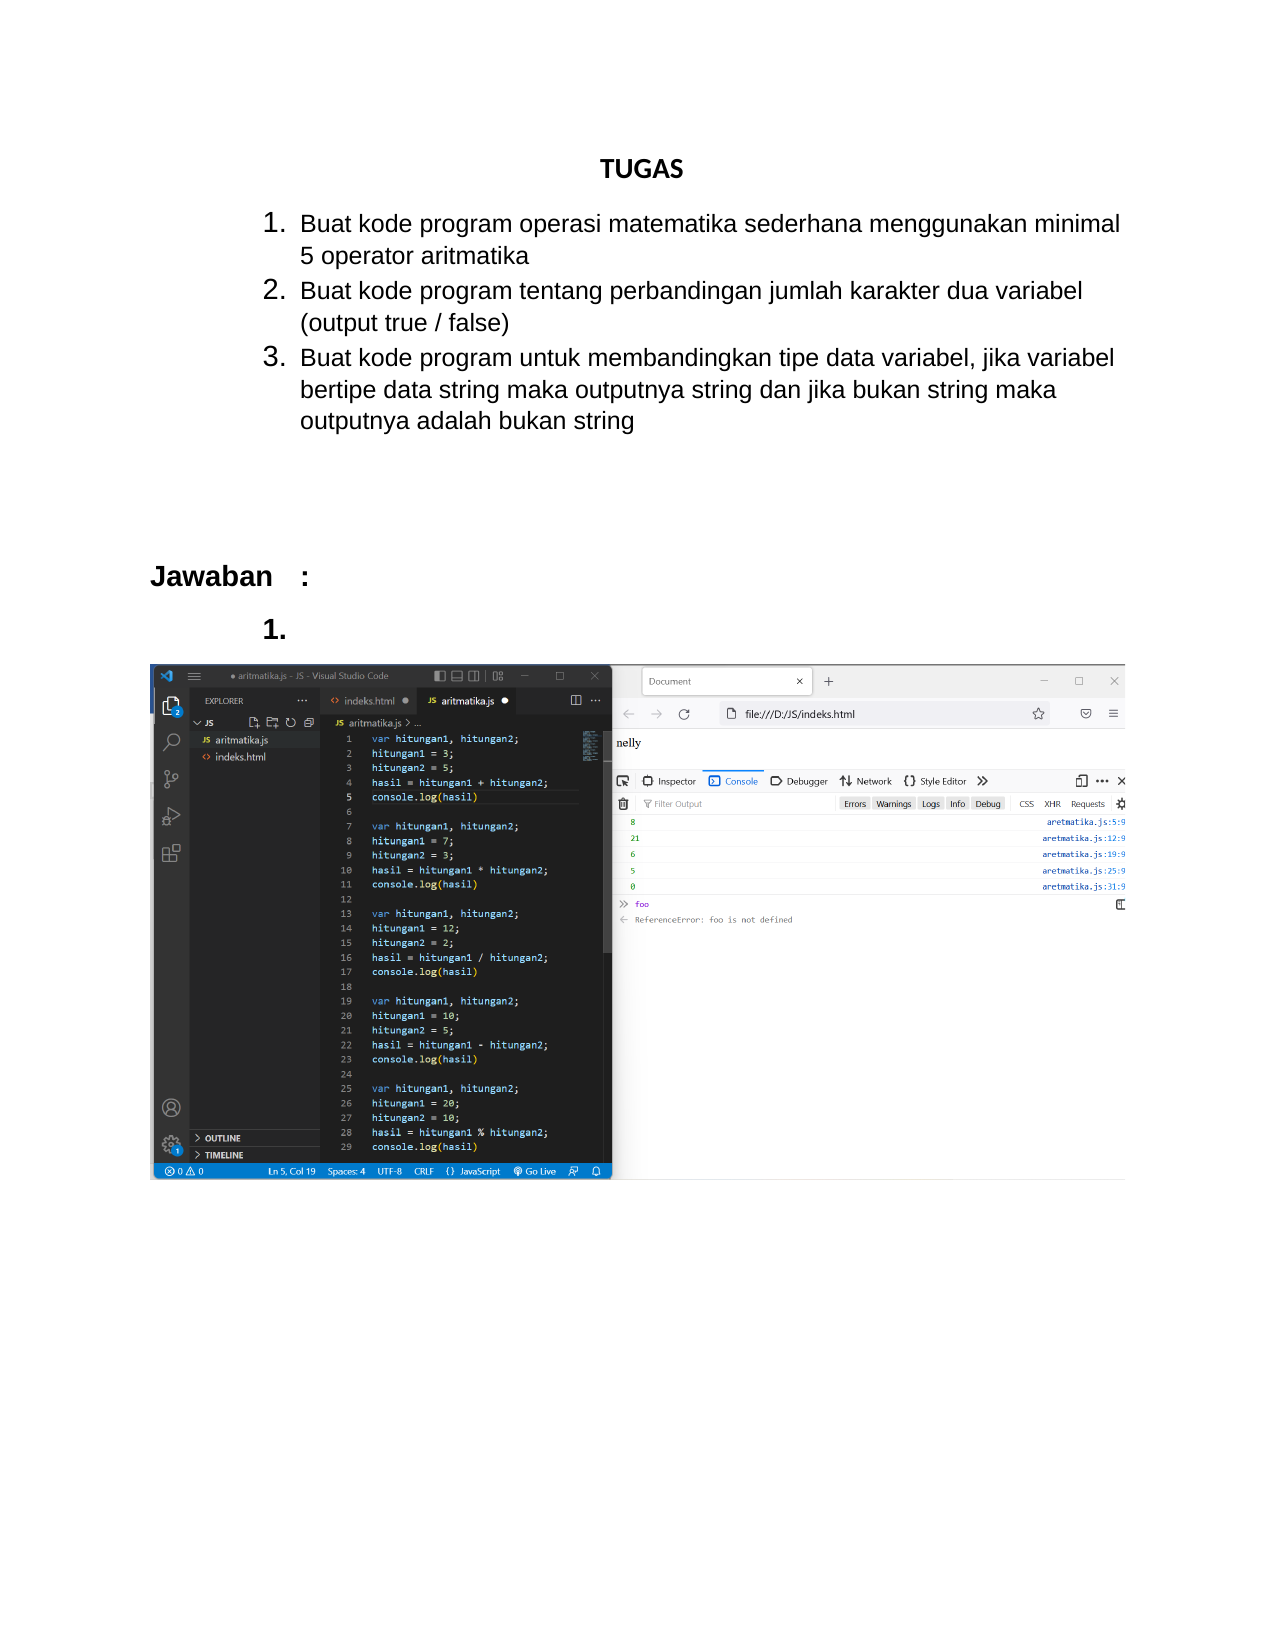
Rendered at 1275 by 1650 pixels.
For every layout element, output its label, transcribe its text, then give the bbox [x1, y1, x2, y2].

list Buat kode program tentang perbandingan jumlah karakter dua variabel (output true / false) [262, 272, 1125, 337]
text TUGAS [525, 150, 1125, 186]
picture [150, 664, 1125, 1180]
list Buat kode program untuk membandingkan tipe data variabel, jika variabel bertipe data string maka outputnya string dan jika bukan string maka outputnya adalah bukan string [262, 339, 1125, 434]
text Jawaban : [150, 559, 1125, 593]
list Buat kode program operasi matematika sederhana menggunakan minimal 5 operator aritmatika [262, 205, 1125, 270]
